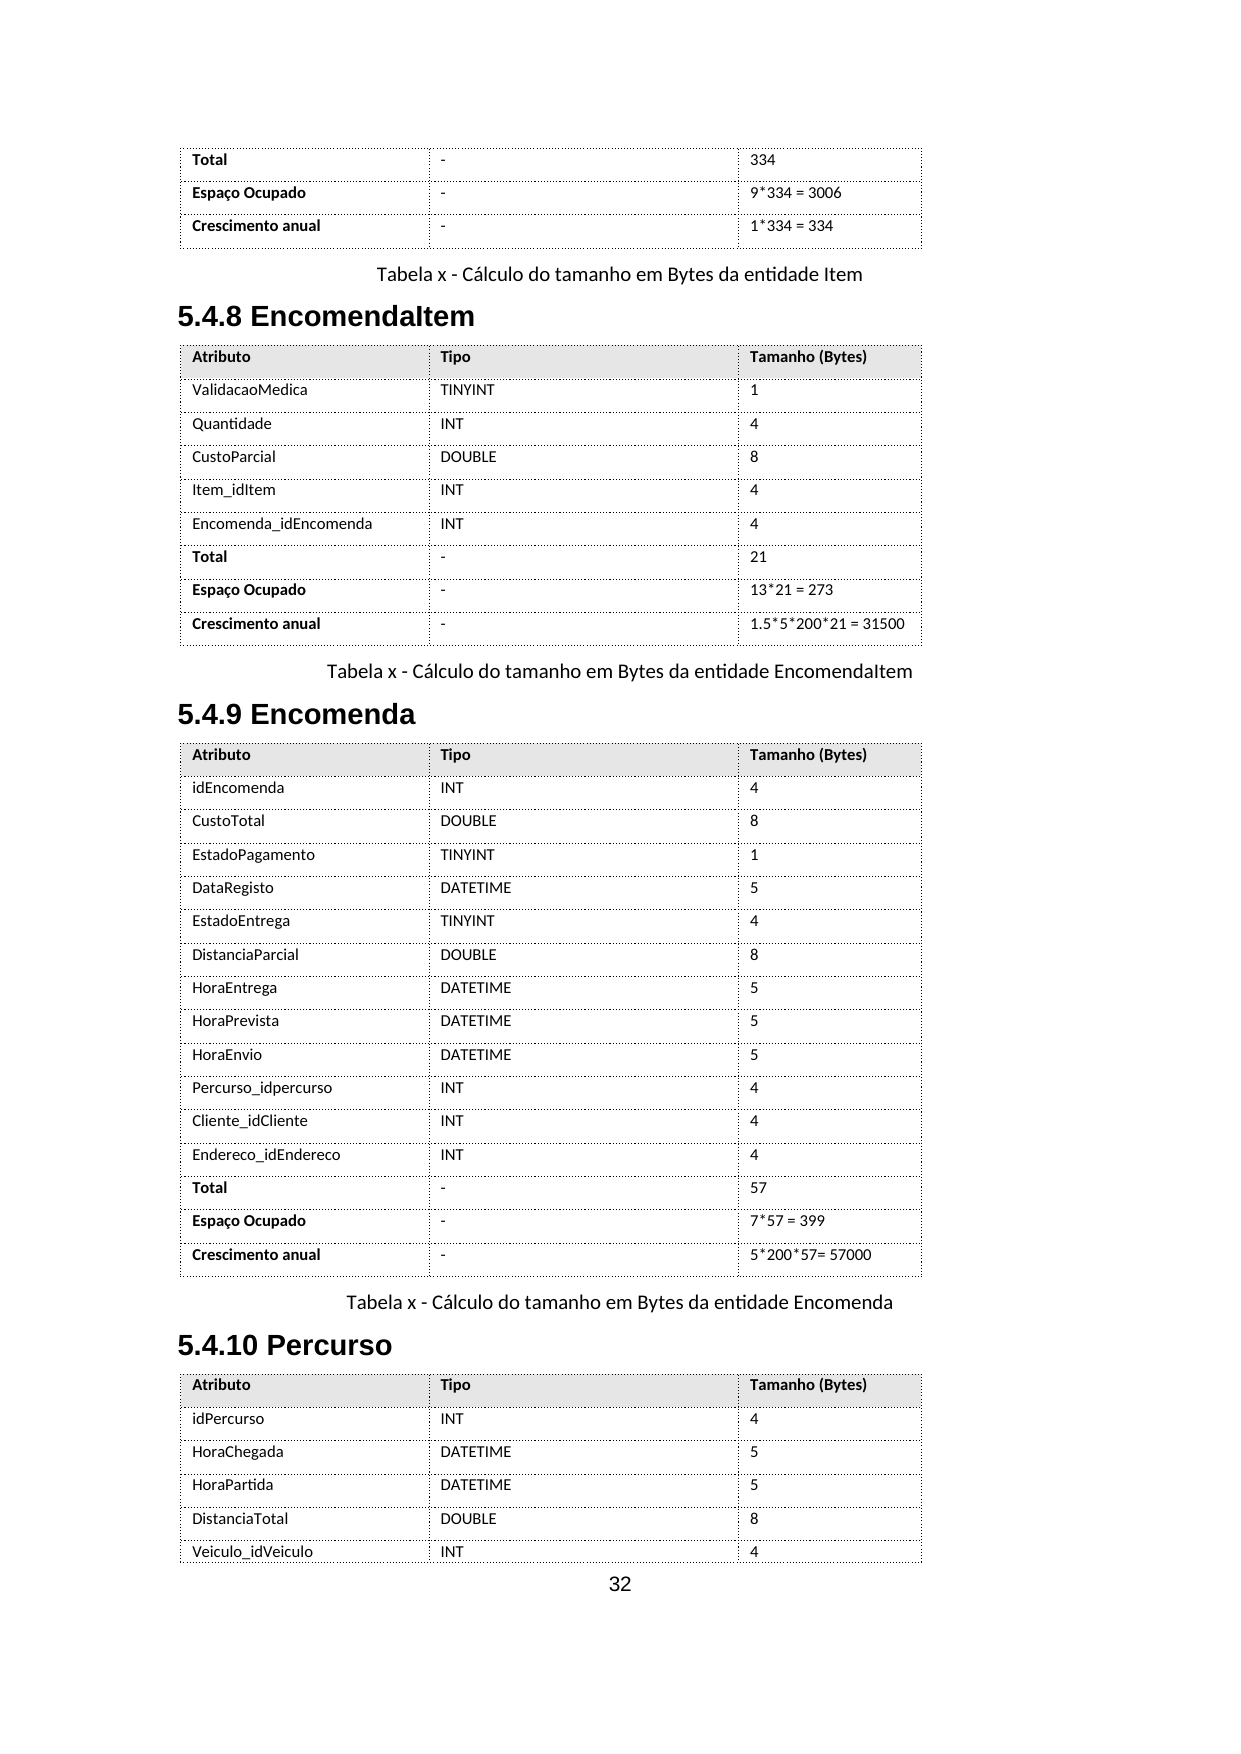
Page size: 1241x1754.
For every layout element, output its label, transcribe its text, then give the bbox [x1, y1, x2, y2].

table_cell - [429, 579, 739, 612]
table_cell idPercurso [181, 1407, 429, 1440]
subtitle 5.4.8 EncomendaItem [177, 299, 1063, 333]
table_cell EstadoPagamento [181, 843, 429, 876]
table_cell 21 [739, 545, 921, 578]
table_cell Cliente_idCliente [181, 1109, 429, 1143]
table_cell DATETIME [429, 1474, 739, 1507]
table_cell - [429, 1209, 739, 1243]
table_cell - [429, 181, 739, 214]
table_cell Total [181, 1176, 429, 1209]
table_cell INT [429, 479, 739, 512]
table_cell - [429, 214, 739, 248]
table_cell Endereco_idEndereco [181, 1143, 429, 1176]
table_cell Crescimento anual [181, 612, 429, 645]
table_cell 5 [739, 976, 921, 1009]
table_cell 1 [739, 379, 921, 412]
table_cell DATETIME [429, 876, 739, 909]
table_cell Espaço Ocupado [181, 181, 429, 214]
table_cell Total [181, 148, 429, 181]
table_cell 4 [739, 512, 921, 545]
table_header Atributo [181, 345, 429, 378]
table_cell 4 [739, 1109, 921, 1143]
table_cell 1*334 = 334 [739, 214, 921, 248]
table_cell HoraPrevista [181, 1009, 429, 1043]
table_cell DOUBLE [429, 1507, 739, 1540]
table_cell - [429, 545, 739, 578]
table_cell 8 [739, 445, 921, 478]
table_cell 8 [739, 809, 921, 843]
table_cell CustoTotal [181, 809, 429, 843]
text Tabela x - Cálculo do tamanho em Bytes da entidade Encomenda [177, 1289, 1063, 1315]
table_cell 13*21 = 273 [739, 579, 921, 612]
table_cell INT [429, 776, 739, 809]
table_cell 8 [739, 943, 921, 976]
table_header Tipo [429, 345, 739, 378]
table_cell HoraEnvio [181, 1043, 429, 1076]
table_cell 57 [739, 1176, 921, 1209]
table_cell DOUBLE [429, 809, 739, 843]
table_cell INT [429, 1076, 739, 1109]
table_cell Percurso_idpercurso [181, 1076, 429, 1109]
table_cell 4 [739, 412, 921, 445]
table_cell DOUBLE [429, 943, 739, 976]
table_cell INT [429, 1143, 739, 1176]
table_cell 4 [739, 1076, 921, 1109]
table_cell 4 [739, 1143, 921, 1176]
table_cell 5 [739, 1009, 921, 1043]
table_header Atributo [181, 1374, 429, 1407]
table_cell 5 [739, 1043, 921, 1076]
table_cell - [429, 1176, 739, 1209]
table_cell 9*334 = 3006 [739, 181, 921, 214]
table_header Tamanho (Bytes) [739, 743, 921, 776]
table_cell 4 [739, 1540, 921, 1562]
table_cell 7*57 = 399 [739, 1209, 921, 1243]
table_cell Crescimento anual [181, 214, 429, 248]
table_cell INT [429, 1109, 739, 1143]
table_cell 4 [739, 909, 921, 943]
table_cell TINYINT [429, 843, 739, 876]
table_cell 5 [739, 1474, 921, 1507]
table_cell Espaço Ocupado [181, 1209, 429, 1243]
table_cell DistanciaParcial [181, 943, 429, 976]
table_cell 4 [739, 1407, 921, 1440]
table_cell Total [181, 545, 429, 578]
table_cell HoraEntrega [181, 976, 429, 1009]
table_cell DataRegisto [181, 876, 429, 909]
table_cell DATETIME [429, 1009, 739, 1043]
table_cell 1.5*5*200*21 = 31500 [739, 612, 921, 645]
table_cell HoraPartida [181, 1474, 429, 1507]
table_cell Crescimento anual [181, 1243, 429, 1276]
table_cell 4 [739, 776, 921, 809]
table_cell INT [429, 1407, 739, 1440]
table_cell 8 [739, 1507, 921, 1540]
table_cell TINYINT [429, 379, 739, 412]
text Tabela x - Cálculo do tamanho em Bytes da entidade EncomendaItem [177, 659, 1063, 684]
table_cell 334 [739, 148, 921, 181]
table_header Tipo [429, 743, 739, 776]
table_cell HoraChegada [181, 1440, 429, 1473]
table_cell Item_idItem [181, 479, 429, 512]
table_header Tipo [429, 1374, 739, 1407]
table_cell INT [429, 412, 739, 445]
table_cell INT [429, 1540, 739, 1562]
table_cell DATETIME [429, 976, 739, 1009]
text Tabela x - Cálculo do tamanho em Bytes da entidade Item [177, 261, 1063, 287]
table_cell CustoParcial [181, 445, 429, 478]
table_cell - [429, 612, 739, 645]
subtitle 5.4.10 Percurso [177, 1327, 1063, 1361]
table_cell Veiculo_idVeiculo [181, 1540, 429, 1562]
table_cell DATETIME [429, 1043, 739, 1076]
table_cell 1 [739, 843, 921, 876]
table_cell idEncomenda [181, 776, 429, 809]
table_cell Quantidade [181, 412, 429, 445]
table_cell EstadoEntrega [181, 909, 429, 943]
table_cell 5*200*57= 57000 [739, 1243, 921, 1276]
table_cell DistanciaTotal [181, 1507, 429, 1540]
table_cell 4 [739, 479, 921, 512]
table_cell DOUBLE [429, 445, 739, 478]
table_header Tamanho (Bytes) [739, 1374, 921, 1407]
table_cell 5 [739, 876, 921, 909]
table_header Atributo [181, 743, 429, 776]
table_cell INT [429, 512, 739, 545]
table_header Tamanho (Bytes) [739, 345, 921, 378]
table_cell Encomenda_idEncomenda [181, 512, 429, 545]
table_cell ValidacaoMedica [181, 379, 429, 412]
table_cell DATETIME [429, 1440, 739, 1473]
table_cell 5 [739, 1440, 921, 1473]
table_cell - [429, 1243, 739, 1276]
table_cell Espaço Ocupado [181, 579, 429, 612]
subtitle 5.4.9 Encomenda [177, 697, 1063, 730]
table_cell TINYINT [429, 909, 739, 943]
table_cell - [429, 148, 739, 181]
